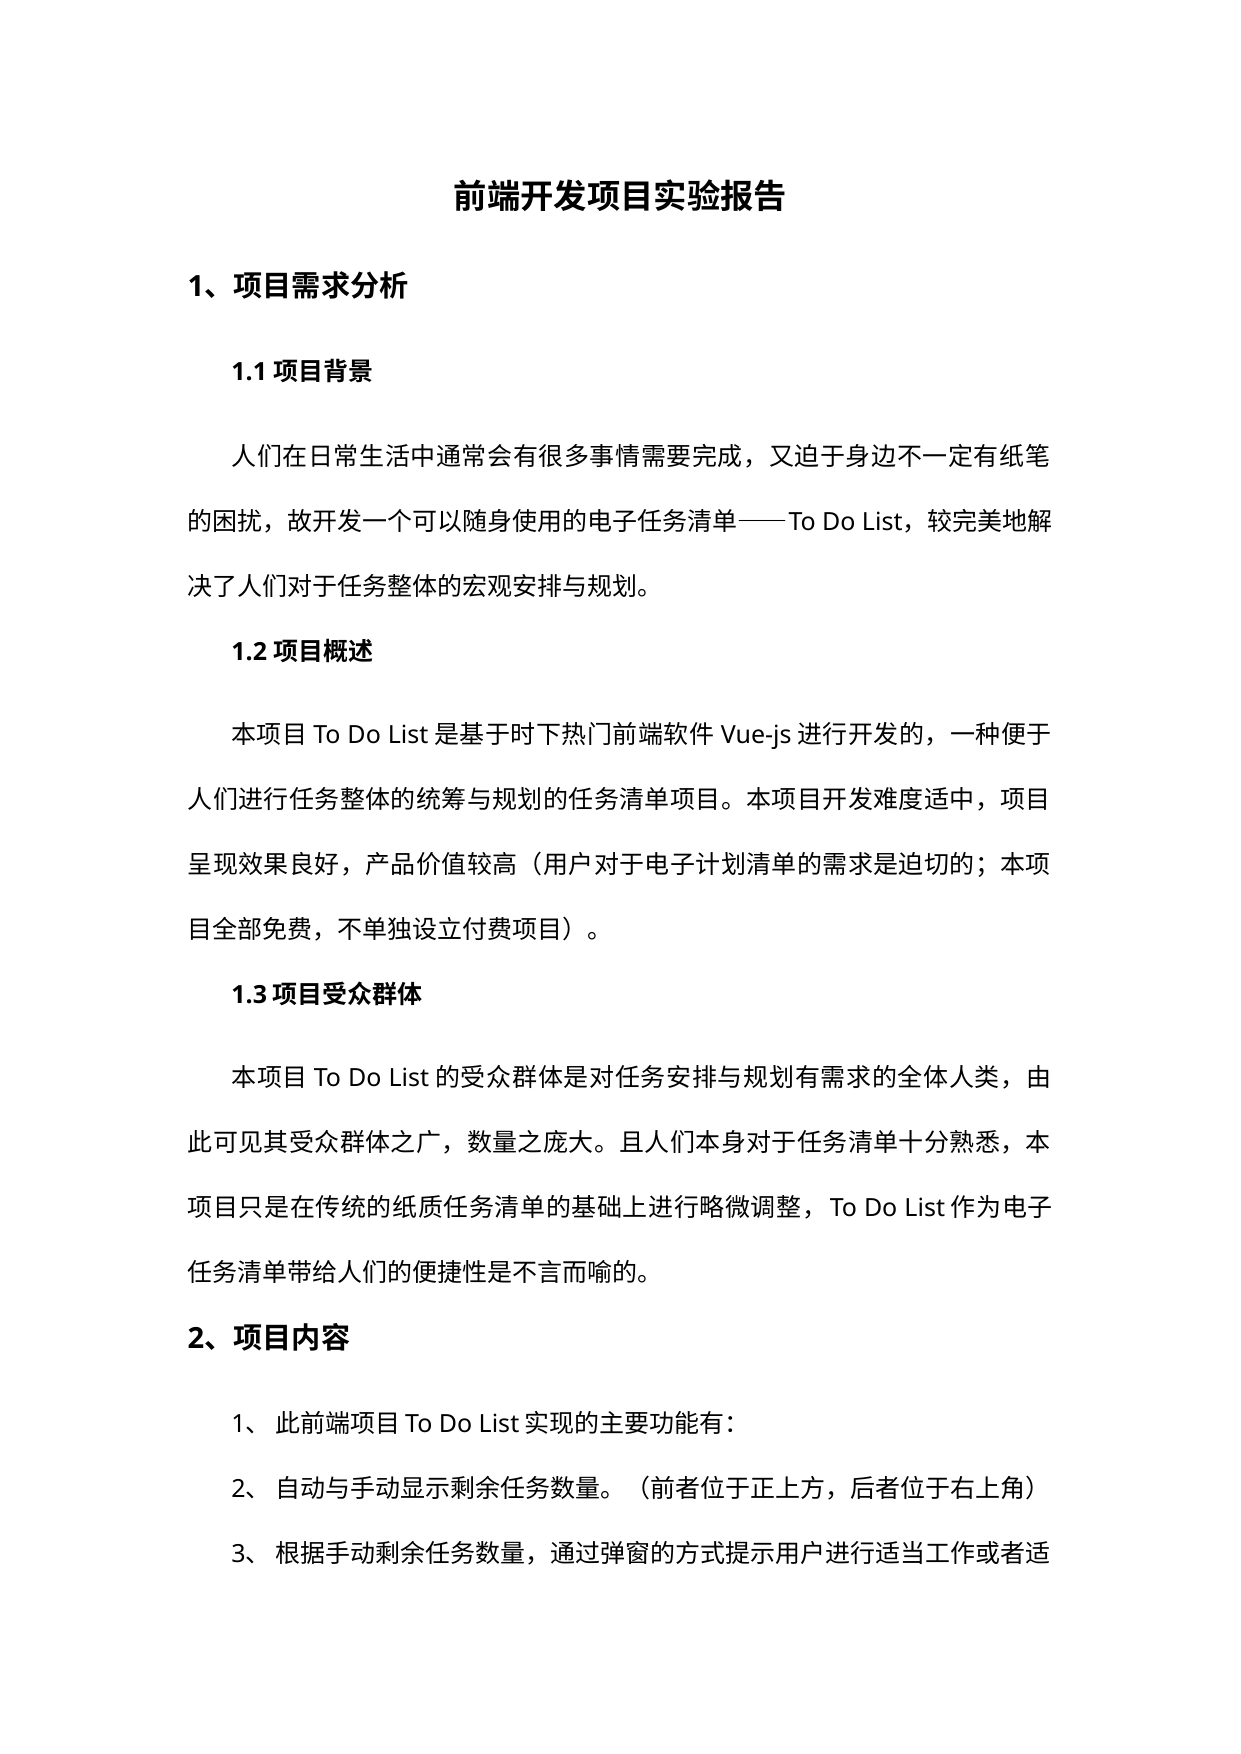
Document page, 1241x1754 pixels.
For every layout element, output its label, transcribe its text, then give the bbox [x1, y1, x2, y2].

text 1.3项目受众群体 [187, 960, 1053, 1025]
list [231, 1519, 1053, 1584]
text 人们在日常生活中通常会有很多事情需要完成，又迫于身边不一定有纸笔的困扰，故开发一个可以随身使用的电子任务清单——To Do List，较完美地解决了人们对于任务整体的宏观安排与规划。 [187, 422, 1053, 617]
text 1、项目需求分析 [187, 251, 1053, 316]
text 1.2 项目概述 [187, 617, 1053, 682]
text 前端开发项目实验报告 [187, 162, 1053, 227]
text 1.1 项目背景 [187, 337, 1053, 402]
text 本项目To Do List是基于时下热门前端软件Vue-js进行开发的，一种便于人们进行任务整体的统筹与规划的任务清单项目。本项目开发难度适中，项目呈现效果良好，产品价值较高（用户对于电子计划清单的需求是迫切的；本项目全部免费，不单独设立付费项目）。 [187, 700, 1053, 960]
text 2、项目内容 [187, 1303, 1053, 1368]
list 此前端项目To Do List实现的主要功能有： [231, 1389, 1053, 1454]
list 自动与手动显示剩余任务数量。（前者位于正上方，后者位于右上角） [231, 1454, 1053, 1519]
text 本项目To Do List的受众群体是对任务安排与规划有需求的全体人类，由此可见其受众群体之广，数量之庞大。且人们本身对于任务清单十分熟悉，本项目只是在传统的纸质任务清单的基础上进行略微调整，To Do List作为电子任务清单带给人们的便捷性是不言而喻的。 [187, 1043, 1053, 1303]
